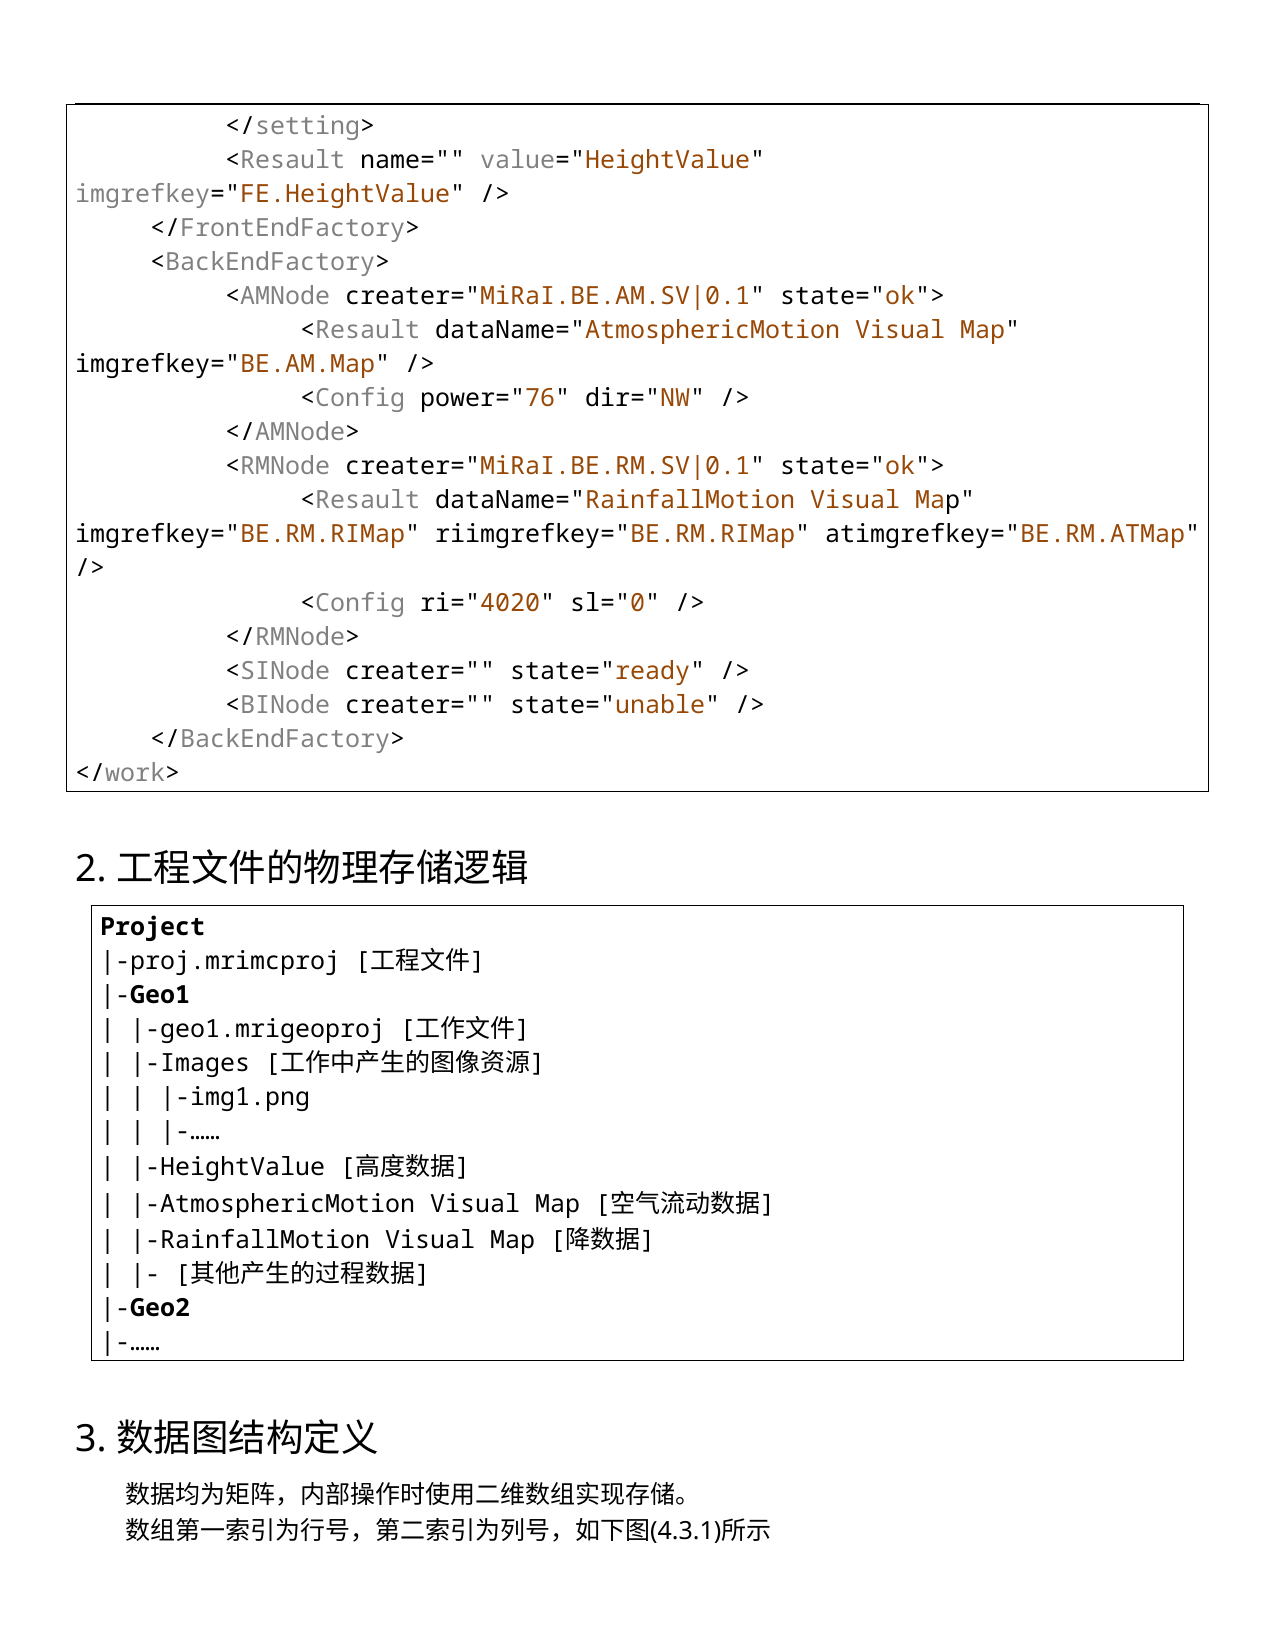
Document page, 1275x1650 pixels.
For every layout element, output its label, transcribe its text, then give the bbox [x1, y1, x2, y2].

text Project |-proj.mrimcproj [工程文件] |-Geo1 | |-geo1.mrigeoproj [工作文件] | |-Images [工作中产生的图像资源] | | |-img1.png | | |-…… | |-HeightValue [高度数据] | |-AtmosphericMotion Visual Map [空气流动数据] | |-RainfallMotion Visual Map [降数据] | |- [其他产生的过程数据] |-Geo2 |-…… [92, 906, 1183, 1360]
text </FrontEndFactory> [75, 209, 1200, 243]
subtitle 数据图结构定义 [75, 1407, 1200, 1462]
text </work> [67, 751, 1208, 791]
text 数组第一索引为行号，第二索引为列号，如下图(4.3.1)所示 [75, 1511, 1200, 1547]
text <BackEndFactory> [75, 243, 1200, 278]
text </BackEndFactory> [75, 720, 1200, 751]
text <Resault dataName="RainfallMotion Visual Map" imgrefkey="BE.RM.RIMap" riimgrefkey="BE.RM.RIMap" atimgrefkey="BE.RM.ATMap" /> [75, 482, 1200, 584]
text <RMNode creater="MiRaI.BE.RM.SV|0.1" state="ok"> [75, 448, 1200, 482]
text <AMNode creater="MiRaI.BE.AM.SV|0.1" state="ok"> [75, 278, 1200, 312]
text </setting> [67, 105, 1208, 141]
subtitle 工程文件的物理存储逻辑 [75, 838, 1200, 893]
text <Config power="76" dir="NW" /> [75, 380, 1200, 414]
text 数据均为矩阵，内部操作时使用二维数组实现存储。 [75, 1474, 1200, 1511]
text <SINode creater="" state="ready" /> [75, 652, 1200, 686]
text <BINode creater="" state="unable" /> [75, 686, 1200, 720]
text <Resault dataName="AtmosphericMotion Visual Map" imgrefkey="BE.AM.Map" /> [75, 312, 1200, 380]
text </RMNode> [75, 618, 1200, 652]
text <Resault name="" value="HeightValue" imgrefkey="FE.HeightValue" /> [75, 141, 1200, 209]
text </AMNode> [75, 414, 1200, 448]
text <Config ri="4020" sl="0" /> [75, 584, 1200, 618]
